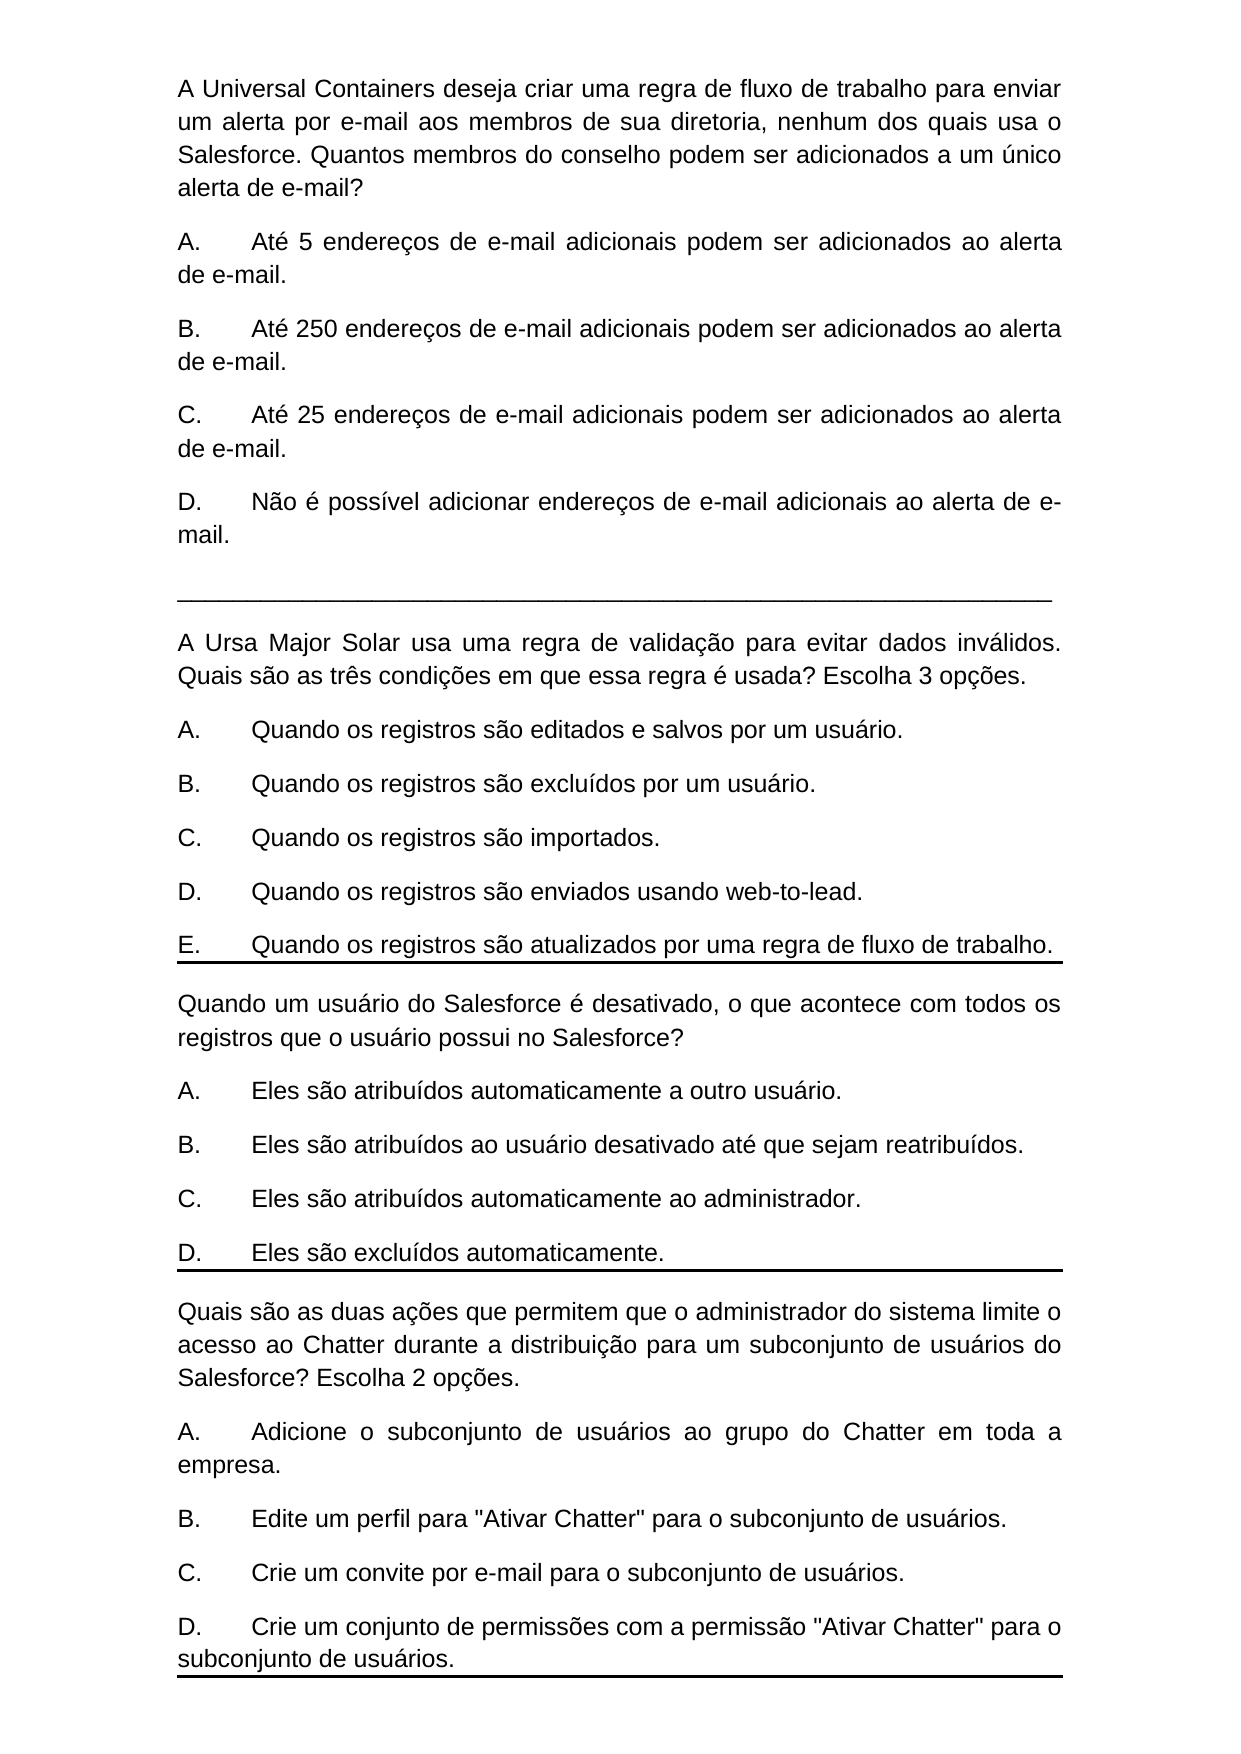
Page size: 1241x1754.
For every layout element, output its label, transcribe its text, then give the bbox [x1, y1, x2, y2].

text _______________________________________________________________ [177, 574, 1063, 603]
text B. Quando os registros são excluídos por um usuário. [177, 769, 1063, 798]
text D. Não é possível adicionar endereços de e-mail adicionais ao alerta de e-mail. [177, 487, 1063, 549]
text B. Até 250 endereços de e-mail adicionais podem ser adicionados ao alerta de e-mail. [177, 314, 1063, 375]
text A. Quando os registros são editados e salvos por um usuário. [177, 715, 1063, 744]
text D. Crie um conjunto de permissões com a permissão "Ativar Chatter" para o subconjunto de usuários. [177, 1611, 1063, 1675]
text Quais são as duas ações que permitem que o administrador do sistema limite o acesso ao Chatter durante a distribuição para um subconjunto de usuários do Salesforce? Escolha 2 opções. [177, 1297, 1063, 1392]
text A. Adicione o subconjunto de usuários ao grupo do Chatter em toda a empresa. [177, 1417, 1063, 1479]
text A. Eles são atribuídos automaticamente a outro usuário. [177, 1076, 1063, 1105]
text B. Eles são atribuídos ao usuário desativado até que sejam reatribuídos. [177, 1130, 1063, 1159]
text A Universal Containers deseja criar uma regra de fluxo de trabalho para enviar um alerta por e-mail aos membros de sua diretoria, nenhum dos quais usa o Salesforce. Quantos membros do conselho podem ser adicionados a um único alerta de e-mail? [177, 74, 1063, 202]
text D. Eles são excluídos automaticamente. [177, 1238, 1063, 1269]
text Quando um usuário do Salesforce é desativado, o que acontece com todos os registros que o usuário possui no Salesforce? [177, 989, 1063, 1051]
text C. Quando os registros são importados. [177, 823, 1063, 851]
text E. Quando os registros são atualizados por uma regra de fluxo de trabalho. [177, 930, 1063, 961]
text A Ursa Major Solar usa uma regra de validação para evitar dados inválidos. Quais são as três condições em que essa regra é usada? Escolha 3 opções. [177, 628, 1063, 690]
text A. Até 5 endereços de e-mail adicionais podem ser adicionados ao alerta de e-mail. [177, 227, 1063, 288]
text B. Edite um perfil para "Ativar Chatter" para o subconjunto de usuários. [177, 1504, 1063, 1532]
text C. Eles são atribuídos automaticamente ao administrador. [177, 1184, 1063, 1213]
text C. Até 25 endereços de e-mail adicionais podem ser adicionados ao alerta de e-mail. [177, 401, 1063, 462]
text D. Quando os registros são enviados usando web-to-lead. [177, 877, 1063, 905]
text C. Crie um convite por e-mail para o subconjunto de usuários. [177, 1558, 1063, 1586]
